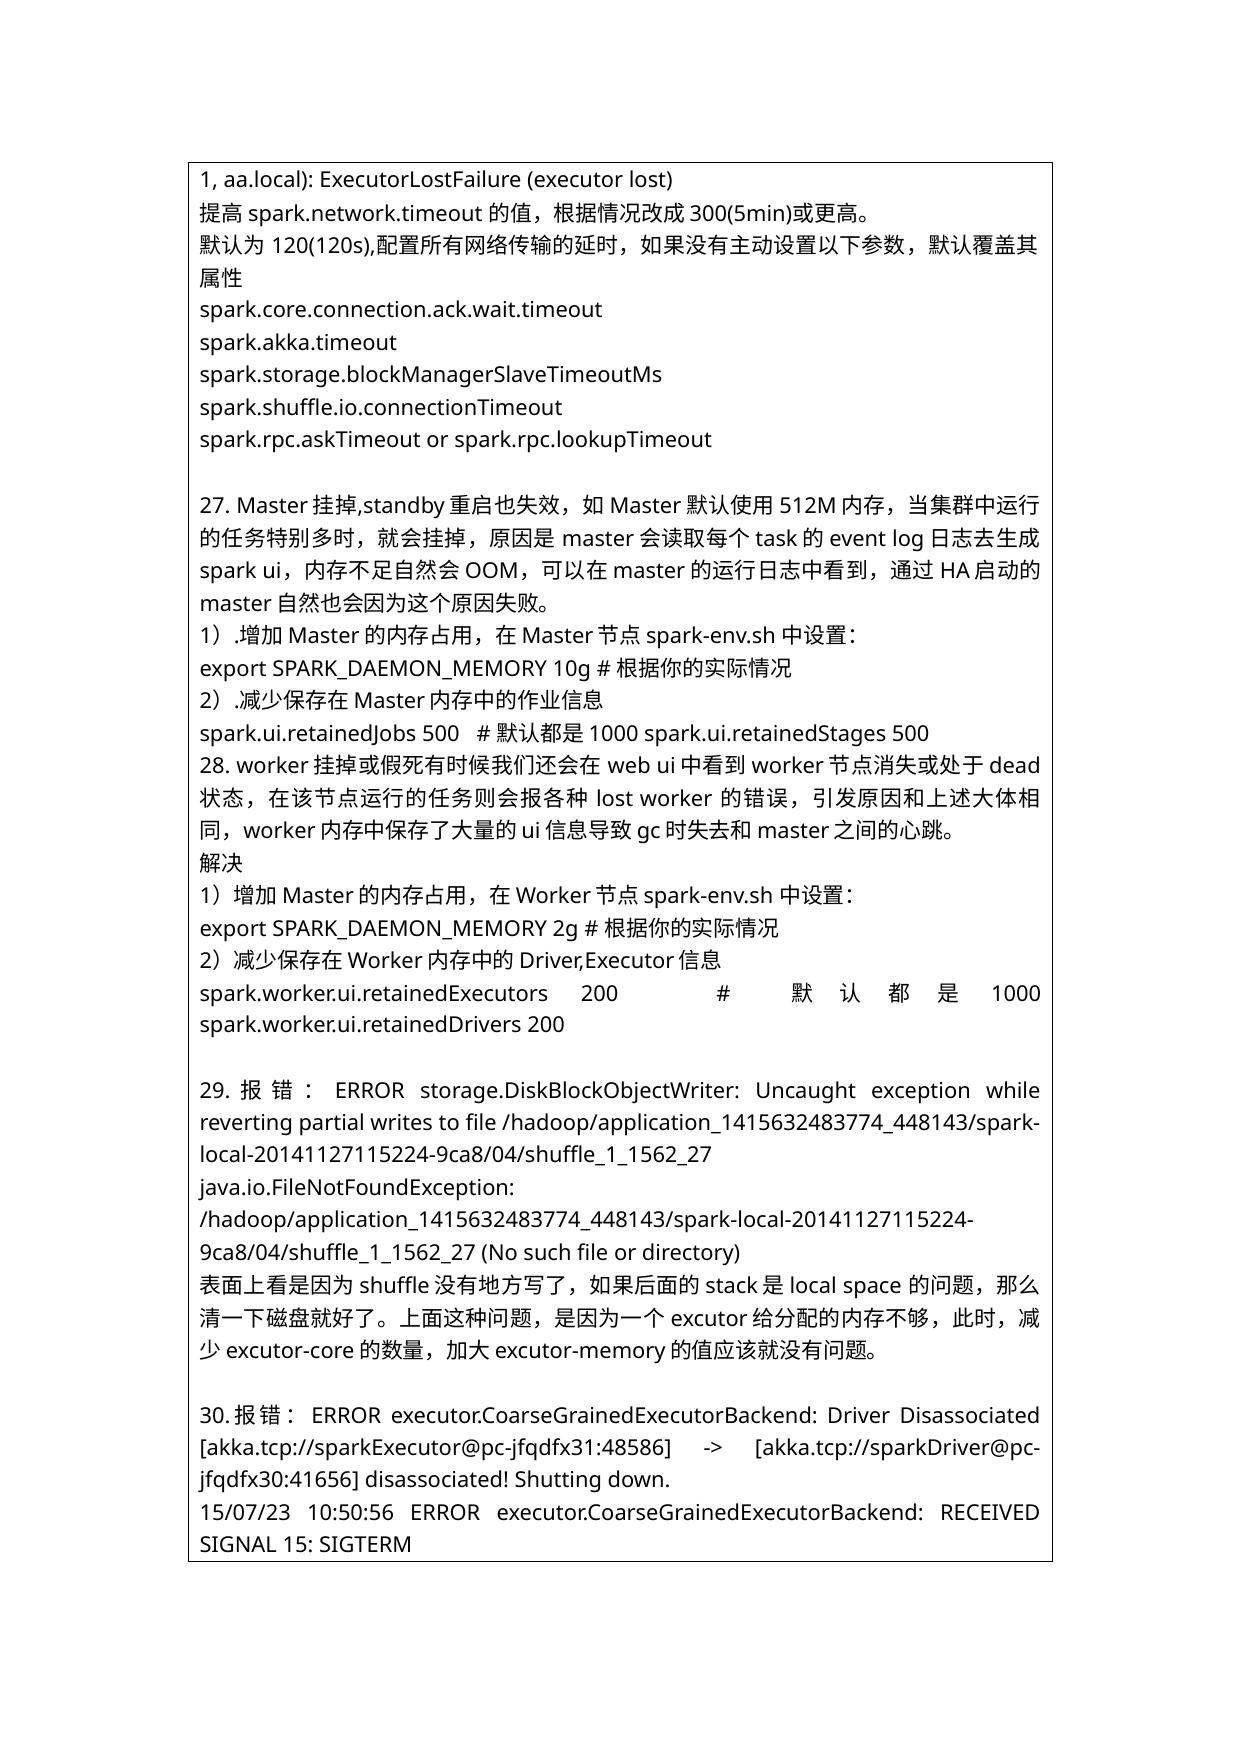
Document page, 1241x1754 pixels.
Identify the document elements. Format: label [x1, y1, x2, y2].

table_header [189, 163, 1052, 1561]
